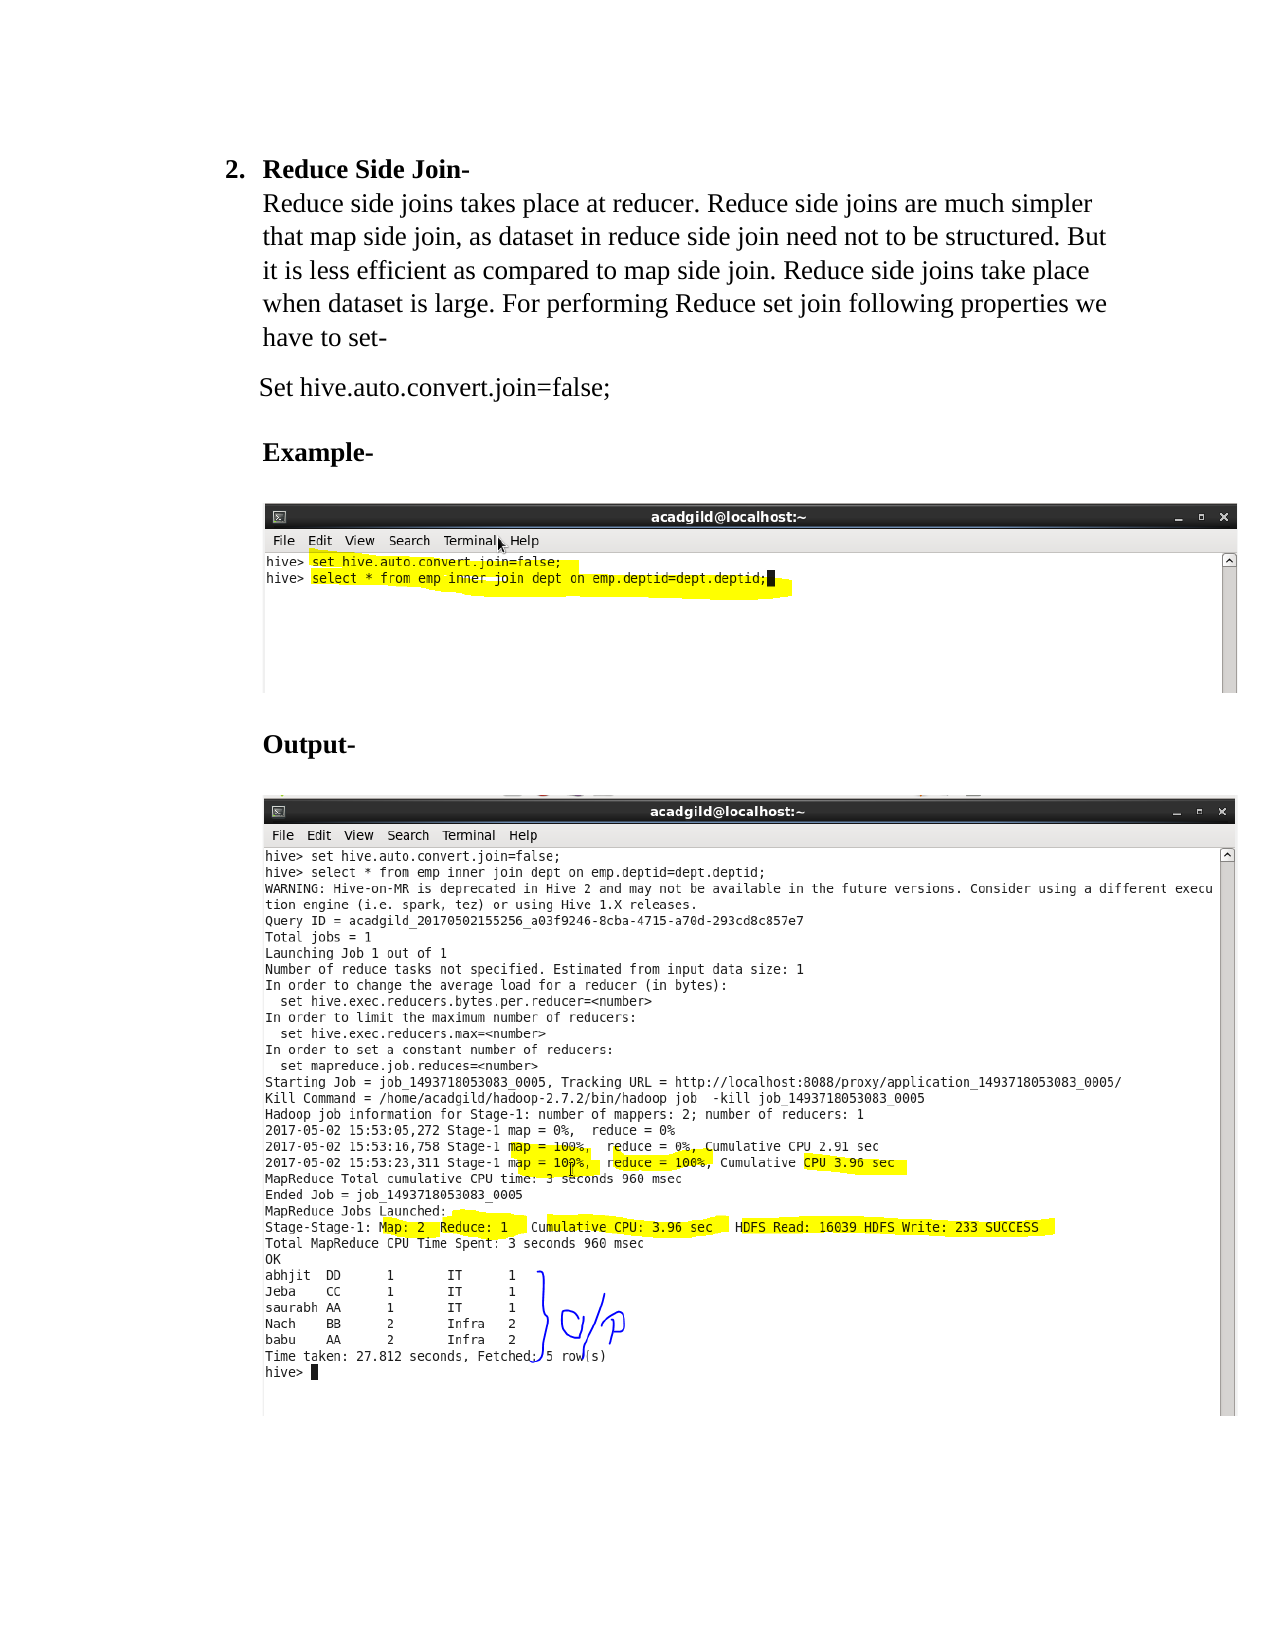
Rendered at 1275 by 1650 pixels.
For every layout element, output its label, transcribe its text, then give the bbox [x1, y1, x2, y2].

picture [262, 795, 1238, 1416]
list Reduce Side Join- [225, 153, 1125, 184]
picture [262, 503, 1238, 693]
list Output- [262, 728, 1125, 759]
text Set hive.auto.convert.join=false; [150, 371, 1125, 402]
list Example- [262, 436, 1125, 467]
list Reduce side joins takes place at reducer. Reduce side joins are much simpler that map side join, as dataset in reduce side join need not to be structured. But it is less efficient as compared to map side join. Reduce side joins take place when dataset is large. For performing Reduce set join following properties we have to set- [262, 187, 1125, 352]
